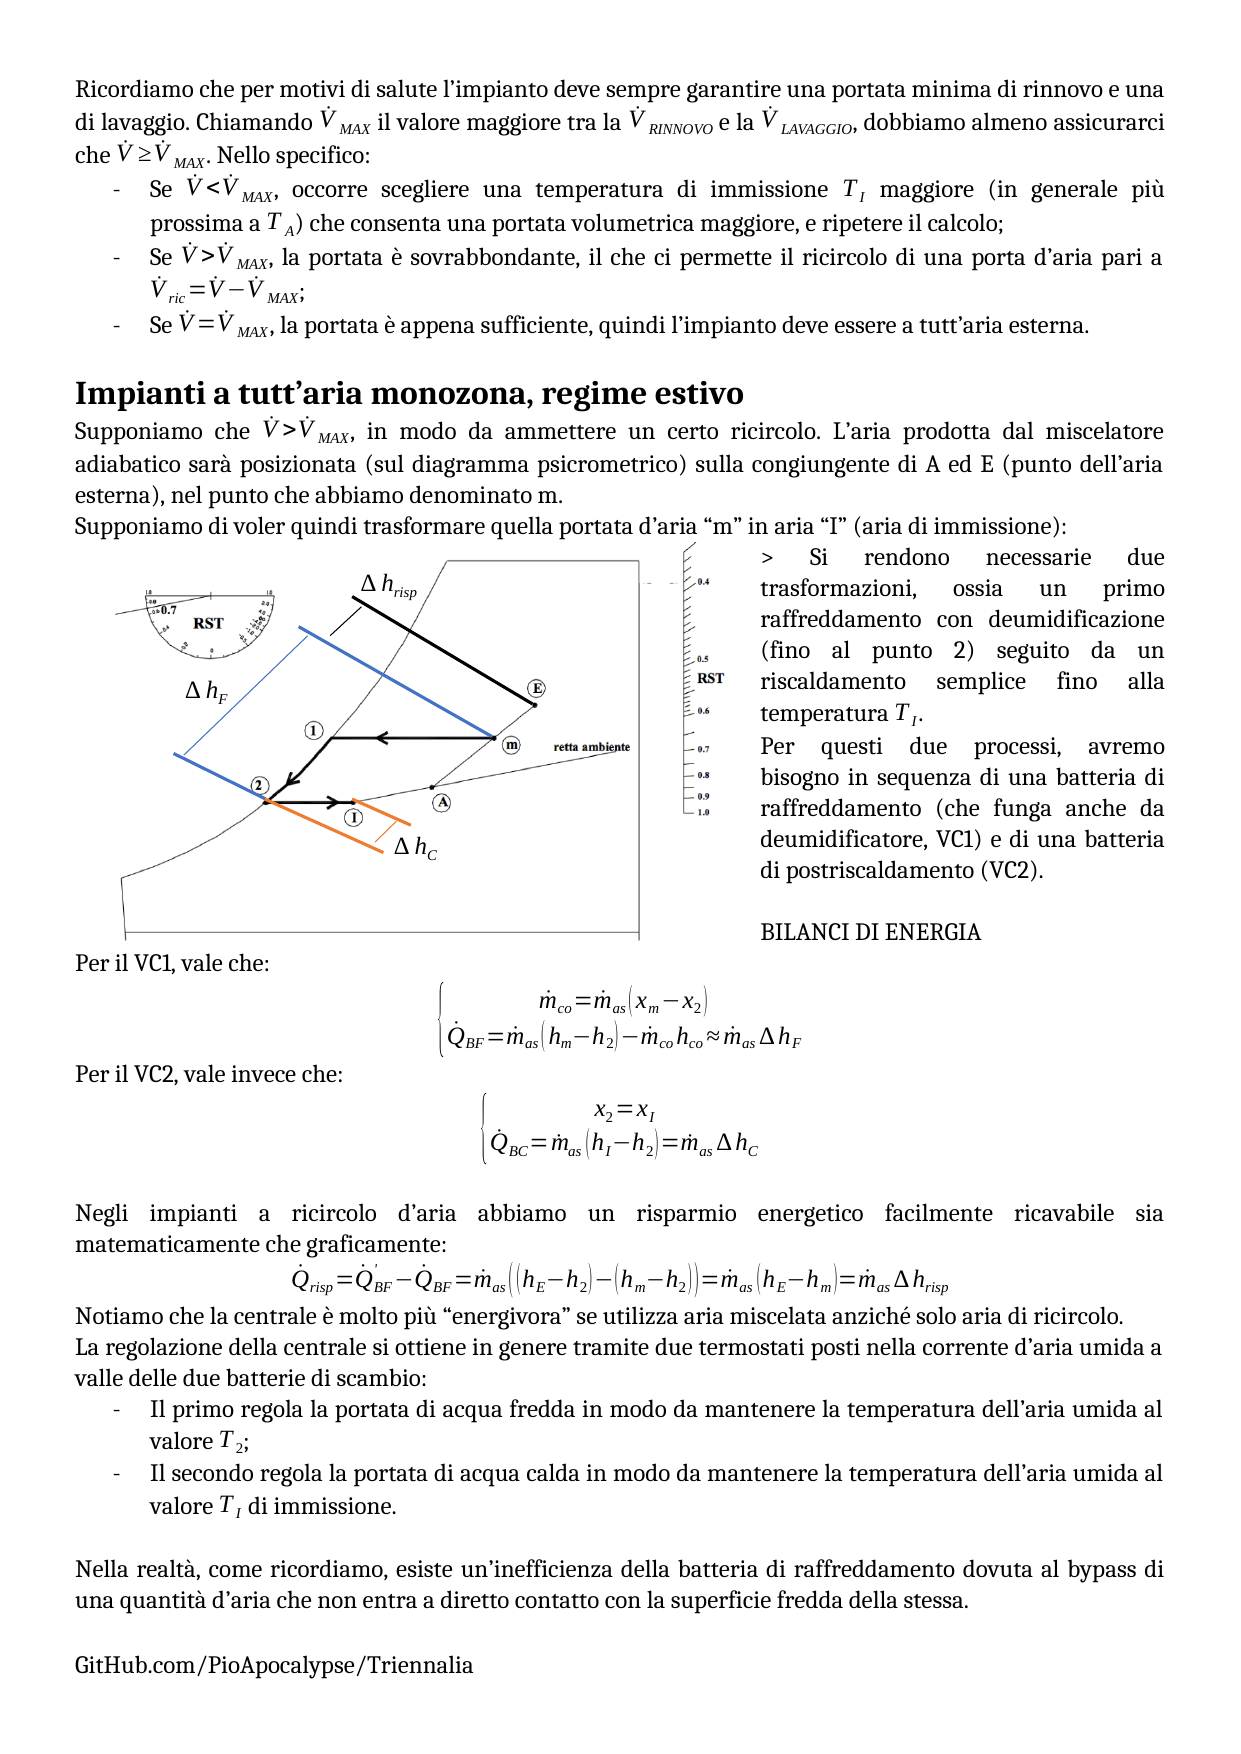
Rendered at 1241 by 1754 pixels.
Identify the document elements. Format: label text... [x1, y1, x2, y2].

list Se , la portata è sovrabbondante, il che ci permette il ricircolo di una porta d’aria pari a ; [112, 242, 1165, 307]
text Per questi due processi, avremo bisogno in sequenza di una batteria di raffreddamento (che funga anche da deumidificatore, VC1) e di una batteria di postriscaldamento (VC2). [742, 732, 1165, 885]
picture [75, 542, 742, 946]
list Se , occorre scegliere una temperatura di immissione maggiore (in generale più prossima a ) che consenta una portata volumetrica maggiore, e ripetere il calcolo; [112, 174, 1165, 239]
text Impianti a tutt’aria monozona, regime estivo [75, 374, 1165, 413]
text Supponiamo che , in modo da ammettere un certo ricircolo. L’aria prodotta dal miscelatore adiabatico sarà posizionata (sul diagramma psicrometrico) sulla congiungente di A ed E (punto dell’aria esterna), nel punto che abbiamo denominato m. [75, 416, 1165, 509]
text Supponiamo di voler quindi trasformare quella portata d’aria “m” in aria “I” (aria di immissione): [75, 512, 1165, 541]
text Per il VC2, vale invece che: [75, 1060, 1165, 1089]
text Per il VC1, vale che: [75, 949, 1165, 978]
list Il primo regola la portata di acqua fredda in modo da mantenere la temperatura dell’aria umida al valore ; [112, 1395, 1165, 1457]
text Notiamo che la centrale è molto più “energivora” se utilizza aria miscelata anziché solo aria di ricircolo. [75, 1302, 1165, 1330]
text Negli impianti a ricircolo d’aria abbiamo un risparmio energetico facilmente ricavabile sia matematicamente che graficamente: [75, 1199, 1165, 1258]
text BILANCI DI ENERGIA [75, 918, 1165, 947]
text La regolazione della centrale si ottiene in genere tramite due termostati posti nella corrente d’aria umida a valle delle due batterie di scambio: [75, 1333, 1165, 1392]
list Se , la portata è appena sufficiente, quindi l’impianto deve essere a tutt’aria esterna. [112, 309, 1165, 341]
text Nella realtà, come ricordiamo, esiste un’inefficienza della batteria di raffreddamento dovuta al bypass di una quantità d’aria che non entra a diretto contatto con la superficie fredda della stessa. [75, 1555, 1165, 1615]
list Il secondo regola la portata di acqua calda in modo da mantenere la temperatura dell’aria umida al valore di immissione. [112, 1459, 1165, 1522]
text > Si rendono necessarie due trasformazioni, ossia un primo raffreddamento con deumidificazione (fino al punto 2) seguito da un riscaldamento semplice fino alla temperatura . [742, 543, 1165, 729]
text Ricordiamo che per motivi di salute l’impianto deve sempre garantire una portata minima di rinnovo e una di lavaggio. Chiamando il valore maggiore tra la e la , dobbiamo almeno assicurarci che . Nello specifico: [75, 75, 1165, 172]
